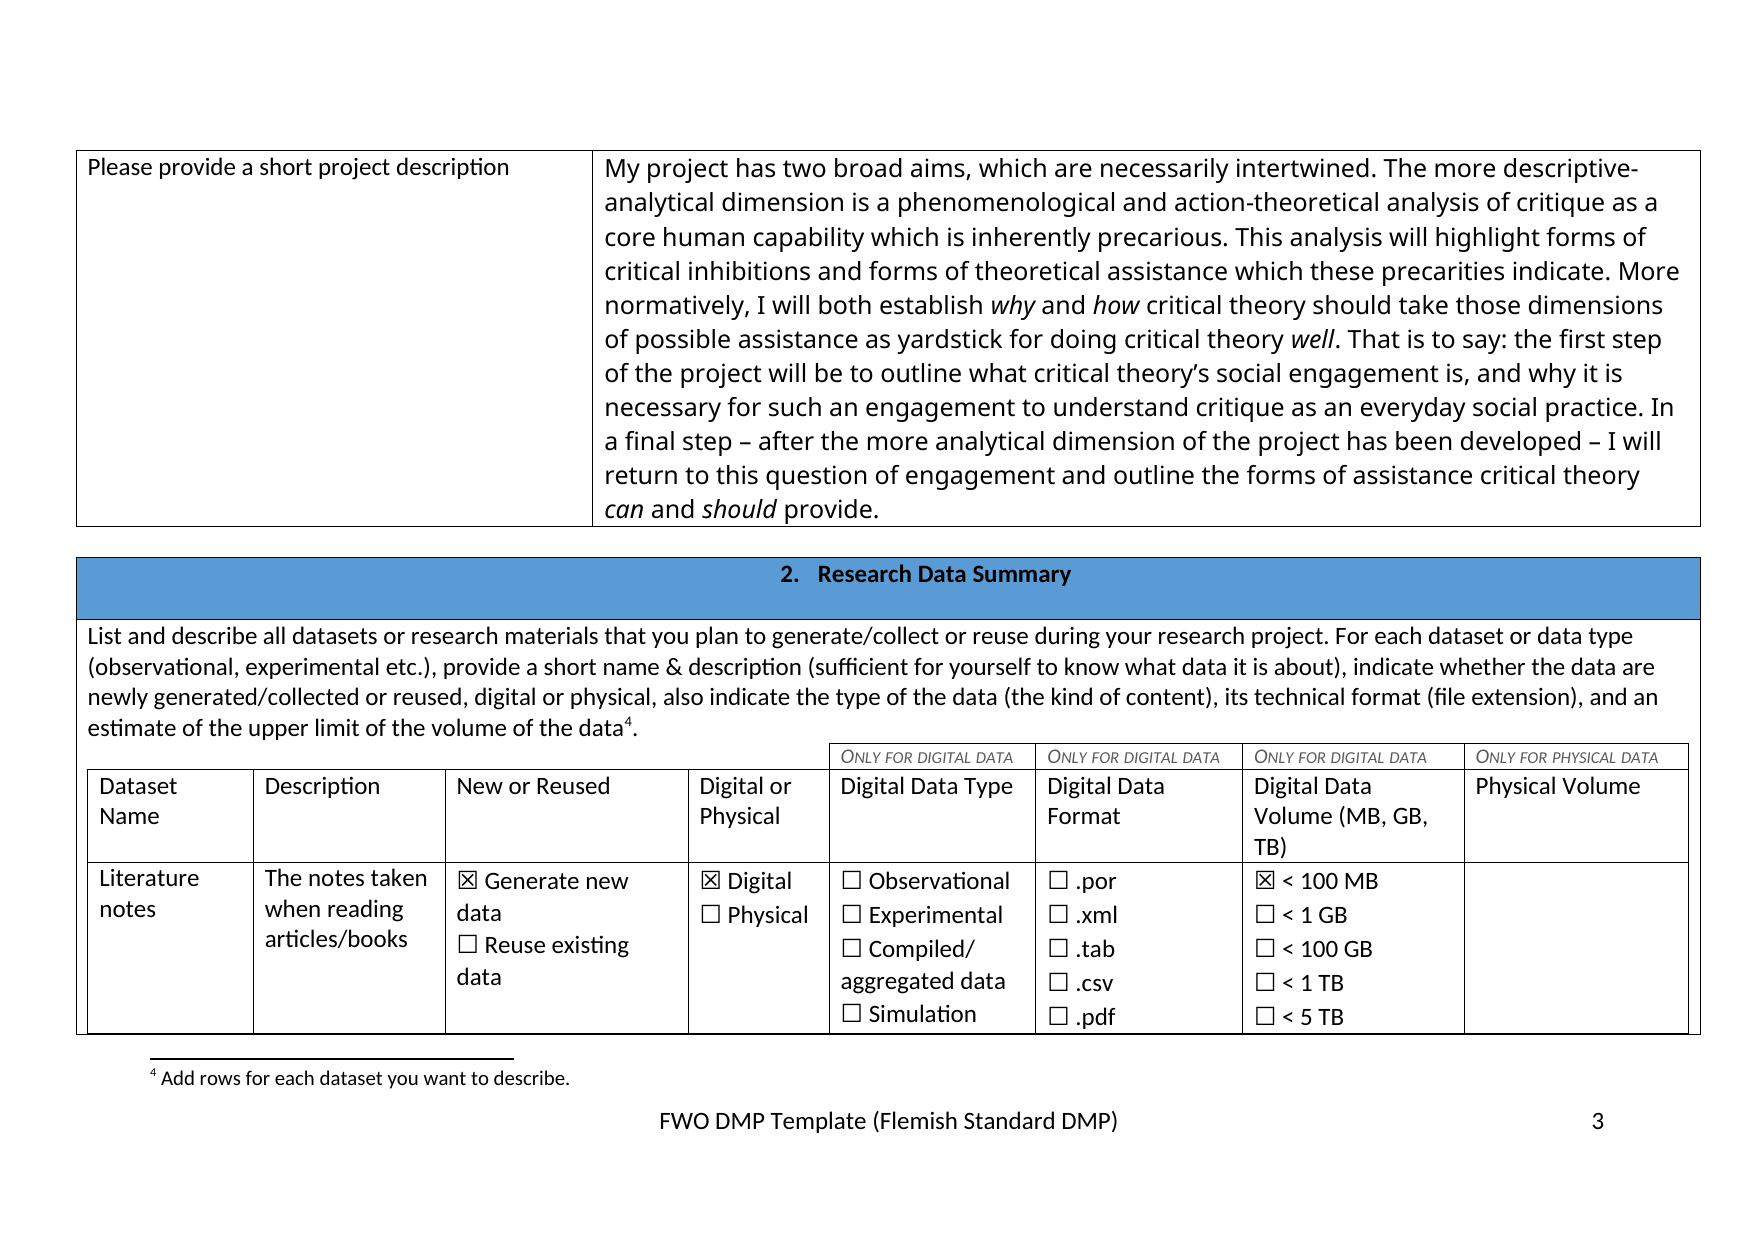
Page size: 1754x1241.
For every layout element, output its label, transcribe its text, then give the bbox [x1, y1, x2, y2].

table_cell My project has two broad aims, which are necessarily intertwined. The more descriptive-analytical dimension is a phenomenological and action-theoretical analysis of critique as a core human capability which is inherently precarious. This analysis will highlight forms of critical inhibitions and forms of theoretical assistance which these precarities indicate. More normatively, I will both establish why and how critical theory should take those dimensions of possible assistance as yardstick for doing critical theory well. That is to say: the first step of the project will be to outline what critical theory’s social engagement is, and why it is necessary for such an engagement to understand critique as an everyday social practice. In a final step – after the more analytical dimension of the project has been developed – I will return to this question of engagement and outline the forms of assistance critical theory can and should provide. [593, 151, 1700, 526]
table_header Research Data Summary [77, 558, 1700, 619]
table_cell Please provide a short project description [77, 151, 592, 526]
